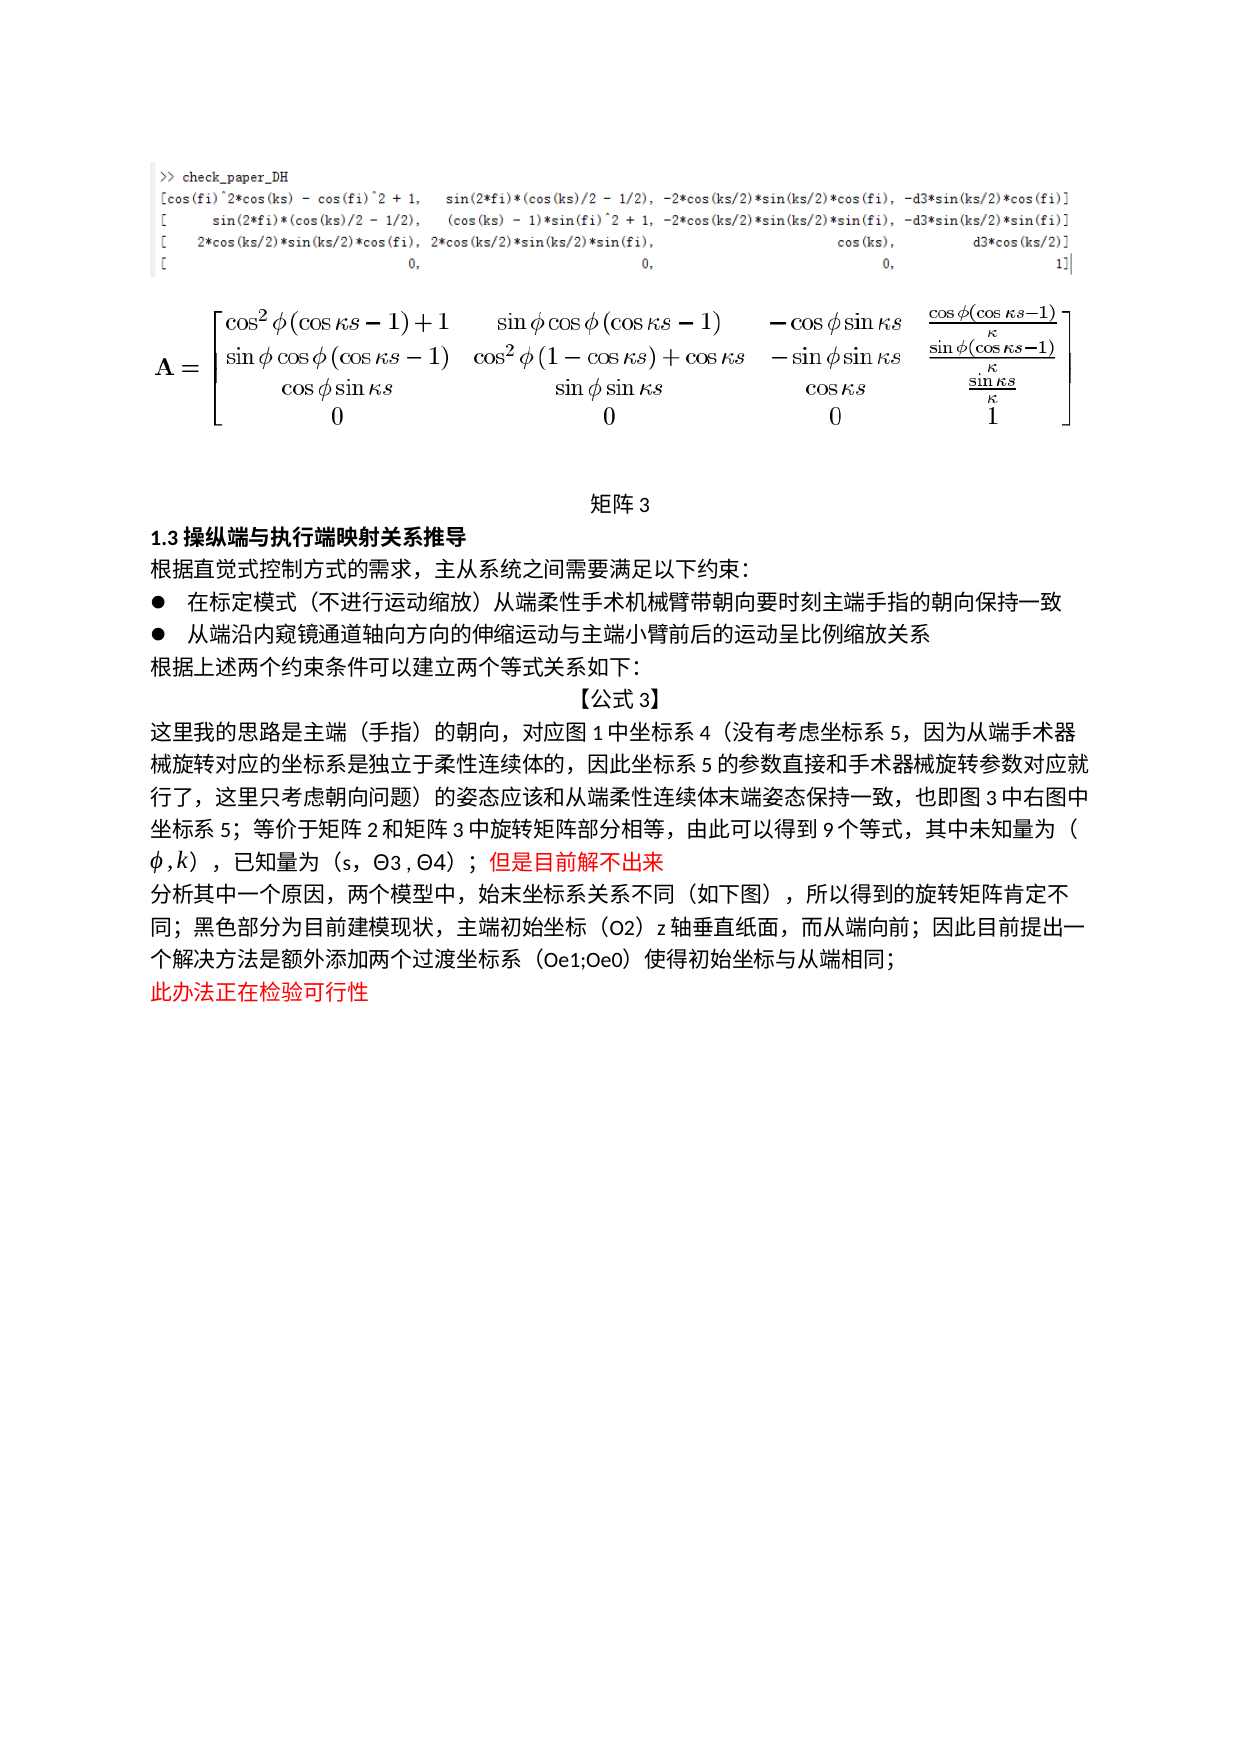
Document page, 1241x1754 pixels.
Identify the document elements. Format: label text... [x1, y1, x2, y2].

text 矩阵3 [150, 487, 1090, 519]
text 1.3 操纵端与执行端映射关系推导 [150, 519, 1090, 552]
list 从端沿内窥镜通道轴向方向的伸缩运动与主端小臂前后的运动呈比例缩放关系 [150, 617, 1090, 649]
text 这里我的思路是主端（手指）的朝向，对应图1中坐标系4（没有考虑坐标系5，因为从端手术器械旋转对应的坐标系是独立于柔性连续体的，因此坐标系5的参数直接和手术器械旋转参数对应就行了，这里只考虑朝向问题）的姿态应该和从端柔性连续体末端姿态保持一致，也即图3中右图中坐标系5；等价于矩阵2和矩阵3中旋转矩阵部分相等，由此可以得到9个等式，其中未知量为（），已知量为（s，Θ3 , Θ4）；但是目前解不出来 [150, 714, 1090, 877]
text 此办法正在检验可行性 [150, 974, 1090, 1007]
picture [150, 162, 1090, 277]
list 在标定模式（不进行运动缩放）从端柔性手术机械臂带朝向要时刻主端手指的朝向保持一致 [150, 584, 1090, 617]
picture [150, 292, 1090, 459]
text 根据上述两个约束条件可以建立两个等式关系如下： [150, 649, 1090, 682]
text 根据直觉式控制方式的需求，主从系统之间需要满足以下约束： [150, 552, 1090, 584]
text 【公式3】 [150, 682, 1090, 714]
text 分析其中一个原因，两个模型中，始末坐标系关系不同（如下图），所以得到的旋转矩阵肯定不同；黑色部分为目前建模现状，主端初始坐标（O2）z轴垂直纸面，而从端向前；因此目前提出一个解决方法是额外添加两个过渡坐标系（Oe1;Oe0）使得初始坐标与从端相同； [150, 877, 1090, 974]
